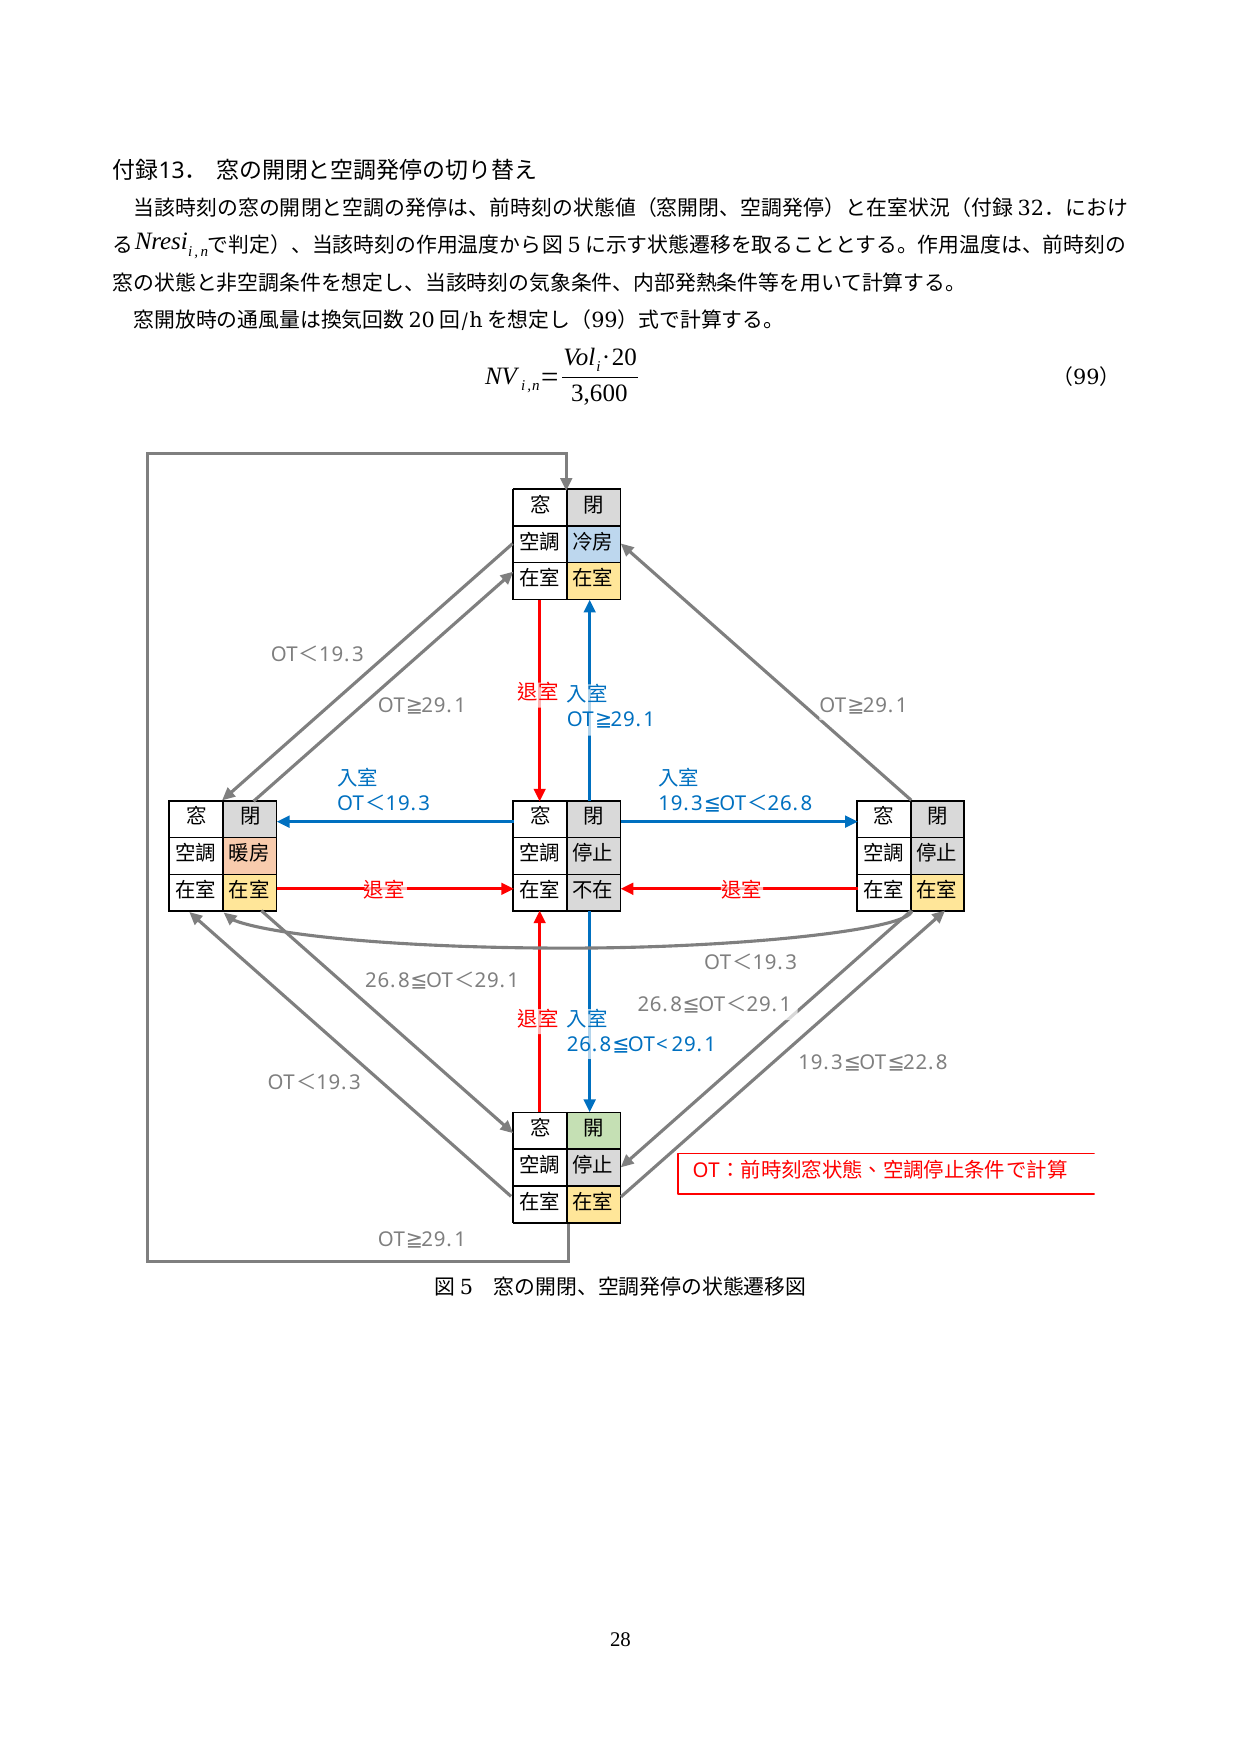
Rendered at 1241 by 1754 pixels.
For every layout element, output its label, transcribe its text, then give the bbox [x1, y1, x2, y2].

text 窓の開閉と空調発停の切り替え [112, 150, 1128, 187]
text 窓開放時の通風量は換気回数20回/hを想定し（99）式で計算する。 [112, 300, 1128, 337]
text 図 5 窓の開閉、空調発停の状態遷移図 [112, 1267, 1128, 1304]
text 当該時刻の窓の開閉と空調の発停は、前時刻の状態値（窓開閉、空調発停）と在室状況（付録32．におけるで判定）、当該時刻の作用温度から図 5に示す状態遷移を取ることとする。作用温度は、前時刻の窓の状態と非空調条件を想定し、当該時刻の気象条件、内部発熱条件等を用いて計算する。 [112, 187, 1128, 300]
table_header （99） [1010, 338, 1131, 412]
table_header [113, 338, 1010, 412]
